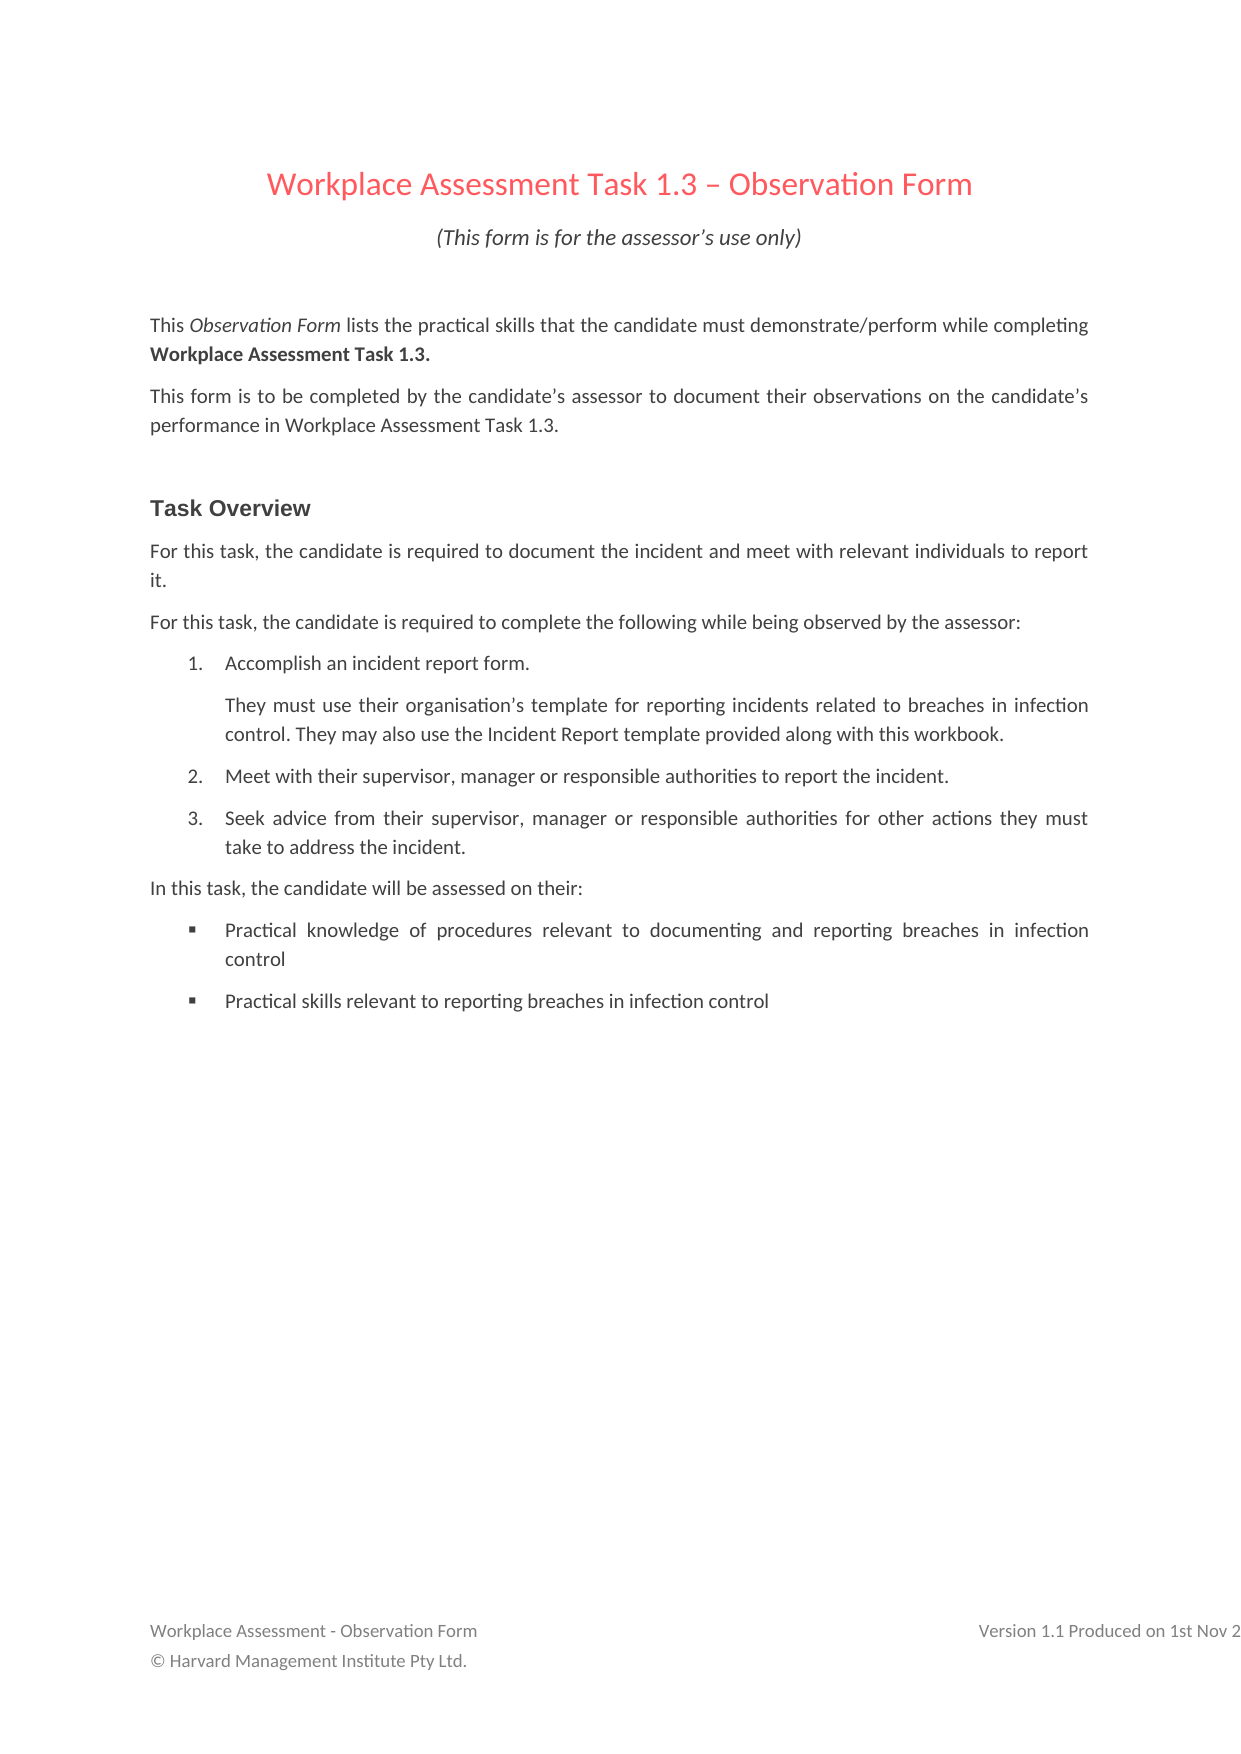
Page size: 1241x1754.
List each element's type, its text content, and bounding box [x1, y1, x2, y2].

text (This form is for the assessor’s use only) [150, 223, 1090, 251]
subtitle Task Overview [150, 495, 1090, 522]
list Practical knowledge of procedures relevant to documenting and reporting breaches in infection control [187, 917, 1090, 972]
text This form is to be completed by the candidate’s assessor to document their observations on the candidate’s performance in Workplace Assessment Task 1.3. [150, 383, 1090, 437]
subtitle Workplace Assessment Task 1.3 – Observation Form [150, 162, 1090, 203]
list Accomplish an incident report form. [187, 651, 1090, 676]
text For this task, the candidate is required to document the incident and meet with relevant individuals to report it. [150, 538, 1090, 593]
list Meet with their supervisor, manager or responsible authorities to report the incident. [187, 763, 1090, 788]
text This Observation Form lists the practical skills that the candidate must demonstrate/perform while completing Workplace Assessment Task 1.3. [150, 312, 1090, 367]
list They must use their organisation’s template for reporting incidents related to breaches in infection control. They may also use the Incident Report template provided along with this workbook. [225, 692, 1090, 747]
text For this task, the candidate is required to complete the following while being observed by the assessor: [150, 609, 1090, 634]
list Practical skills relevant to reporting breaches in infection control [187, 988, 1090, 1013]
text In this task, the candidate will be assessed on their: [150, 876, 1090, 901]
list Seek advice from their supervisor, manager or responsible authorities for other actions they must take to address the incident. [187, 805, 1090, 859]
